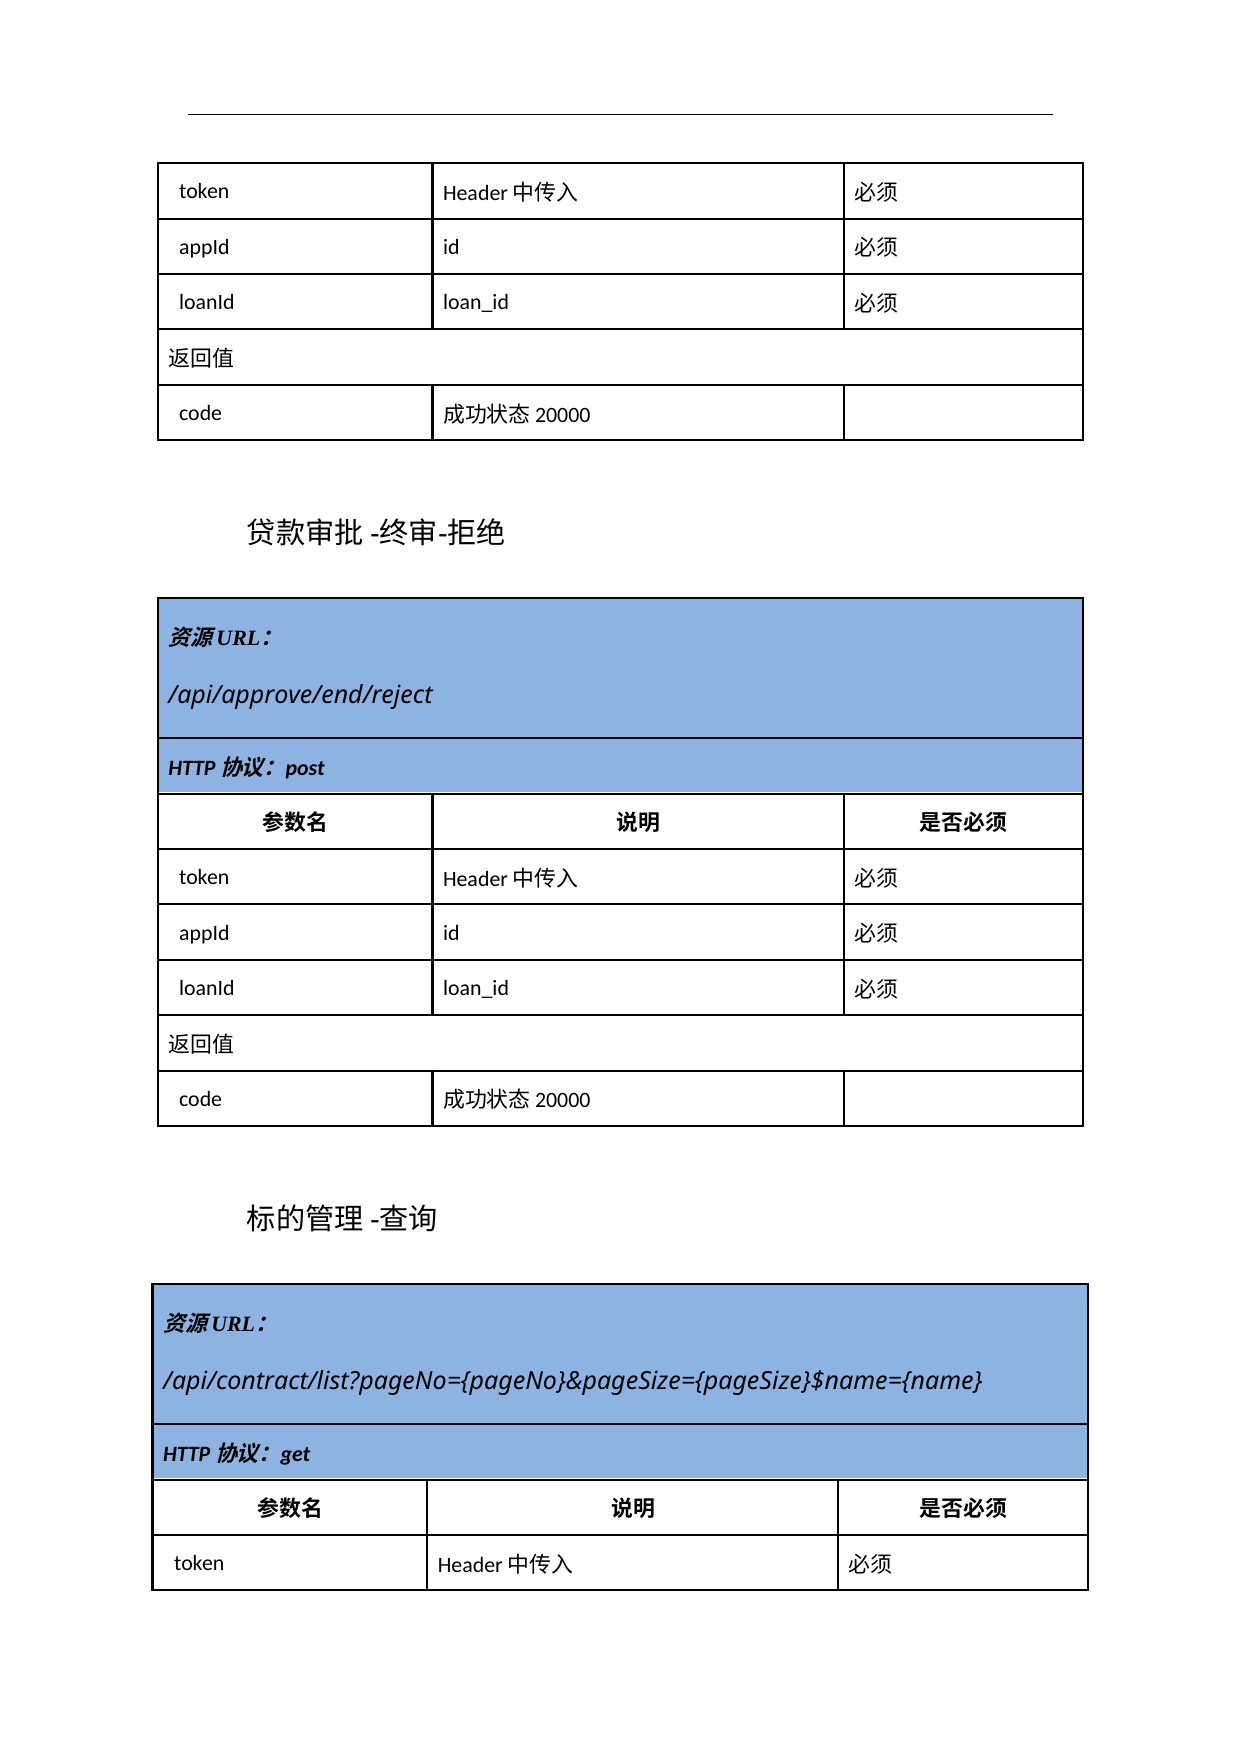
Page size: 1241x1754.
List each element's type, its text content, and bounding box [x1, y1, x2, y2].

table_cell 必须 [845, 961, 1082, 1014]
subtitle 贷款审批 -终审-拒绝 [247, 499, 1053, 564]
table_cell loan_id [434, 961, 843, 1014]
table_cell 成功状态20000 [434, 1072, 843, 1125]
table_cell Header中传入 [434, 850, 843, 903]
table_cell token [154, 1536, 426, 1589]
table_cell HTTP协议：get [154, 1425, 1087, 1478]
table_cell 必须 [845, 220, 1082, 273]
table_cell Header中传入 [434, 164, 843, 217]
table_cell 必须 [839, 1536, 1087, 1589]
table_cell 是否必须 [845, 795, 1082, 848]
table_cell token [159, 850, 431, 903]
table_cell [845, 1072, 1082, 1125]
table_cell 说明 [434, 795, 843, 848]
table_cell 必须 [845, 275, 1082, 328]
table_cell 必须 [845, 905, 1082, 959]
table_cell 成功状态20000 [434, 386, 843, 439]
table_cell 必须 [845, 850, 1082, 903]
table_cell Header中传入 [428, 1536, 837, 1589]
table_cell [845, 386, 1082, 439]
table_cell 返回值 [159, 330, 1082, 384]
table_cell 参数名 [154, 1481, 426, 1534]
table_cell token [159, 164, 431, 217]
table_header 资源URL： /api/contract/list?pageNo={pageNo}&pageSize={pageSize}$name={name} [154, 1285, 1087, 1423]
table_cell id [434, 220, 843, 273]
table_cell 参数名 [159, 795, 431, 848]
table_cell code [159, 386, 431, 439]
table_cell HTTP协议：post [159, 739, 1082, 792]
table_header 资源URL： /api/approve/end/reject [159, 599, 1082, 737]
table_cell loan_id [434, 275, 843, 328]
table_cell appId [159, 220, 431, 273]
table_cell loanId [159, 961, 431, 1014]
subtitle 标的管理 -查询 [247, 1184, 1053, 1249]
table_cell 是否必须 [839, 1481, 1087, 1534]
table_cell 必须 [845, 164, 1082, 217]
table_cell id [434, 905, 843, 959]
table_cell appId [159, 905, 431, 959]
table_cell code [159, 1072, 431, 1125]
table_cell loanId [159, 275, 431, 328]
table_cell 说明 [428, 1481, 837, 1534]
table_cell 返回值 [159, 1016, 1082, 1069]
